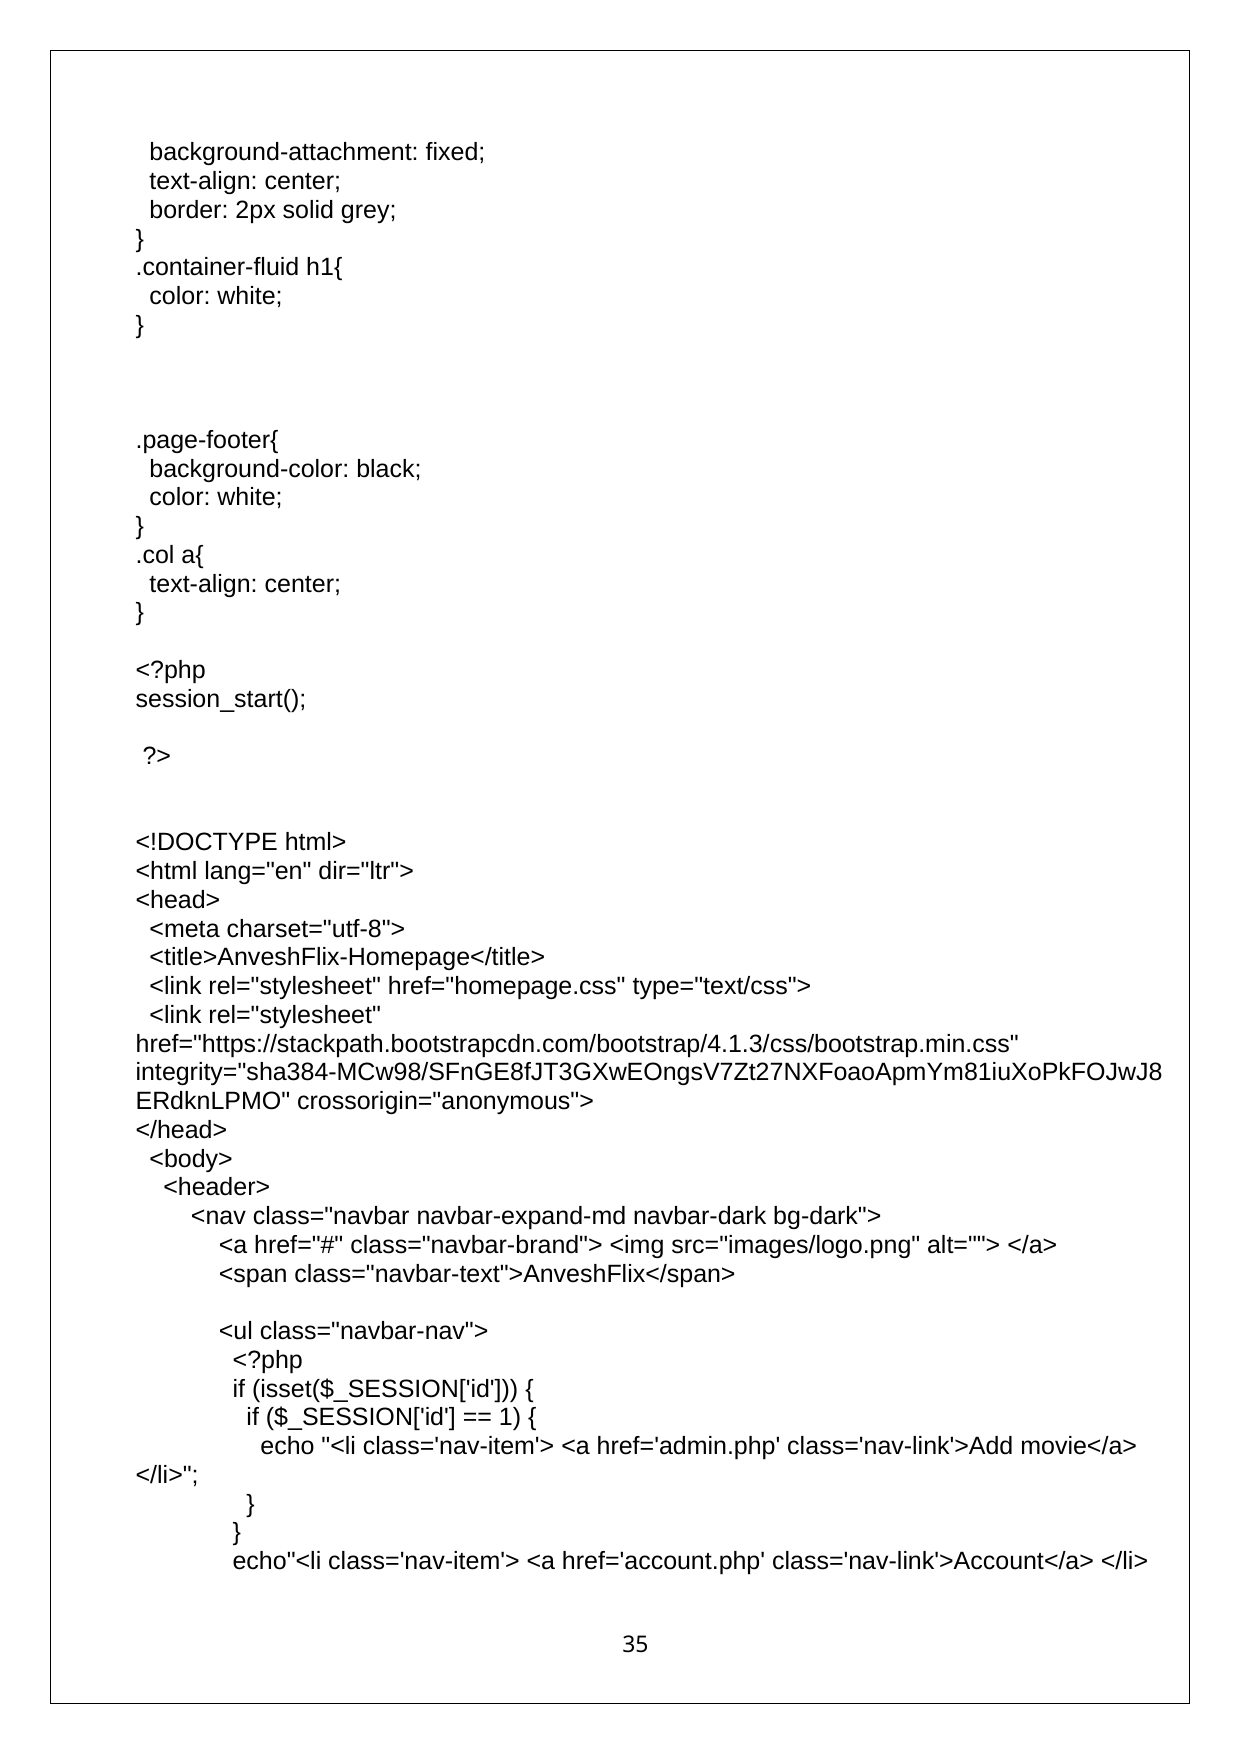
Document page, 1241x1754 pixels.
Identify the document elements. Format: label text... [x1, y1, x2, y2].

text <?php [135, 1345, 1165, 1374]
text text-align: center; [135, 569, 1165, 597]
text if ($_SESSION['id'] == 1) { [135, 1402, 1165, 1431]
text <!DOCTYPE html> [135, 827, 1165, 856]
text } [135, 224, 1165, 252]
text <ul class="navbar-nav"> [135, 1316, 1165, 1345]
text } [135, 310, 1165, 339]
text echo "<li class='nav-item'> <a href='admin.php' class='nav-link'>Add movie</a> </li>"; [135, 1431, 1165, 1489]
text <html lang="en" dir="ltr"> [135, 856, 1165, 885]
text } [135, 511, 1165, 540]
text <head> [135, 885, 1165, 914]
text background-color: black; [135, 454, 1165, 482]
text session_start(); [135, 684, 1165, 712]
text ?> [135, 741, 1165, 770]
text <span class="navbar-text">AnveshFlix</span> [135, 1259, 1165, 1287]
text </head> [135, 1115, 1165, 1144]
text <link rel="stylesheet" href="https://stackpath.bootstrapcdn.com/bootstrap/4.1.3/css/bootstrap.min.css" integrity="sha384-MCw98/SFnGE8fJT3GXwEOngsV7Zt27NXFoaoApmYm81iuXoPkFOJwJ8ERdknLPMO" crossorigin="anonymous"> [135, 1000, 1165, 1115]
text text-align: center; [135, 166, 1165, 195]
text <meta charset="utf-8"> [135, 914, 1165, 942]
text border: 2px solid grey; [135, 195, 1165, 224]
text <link rel="stylesheet" href="homepage.css" type="text/css"> [135, 971, 1165, 1000]
text <title>AnveshFlix-Homepage</title> [135, 942, 1165, 971]
text } [135, 597, 1165, 626]
text background-attachment: fixed; [135, 137, 1165, 166]
text } [135, 1489, 1165, 1517]
text .page-footer{ [135, 425, 1165, 454]
text } [135, 1517, 1165, 1546]
text .col a{ [135, 540, 1165, 569]
text <body> [135, 1144, 1165, 1172]
text <?php [135, 655, 1165, 684]
text echo"<li class='nav-item'> <a href='account.php' class='nav-link'>Account</a> </li> [135, 1546, 1165, 1575]
text .container-fluid h1{ [135, 252, 1165, 281]
text <nav class="navbar navbar-expand-md navbar-dark bg-dark"> [135, 1201, 1165, 1230]
text color: white; [135, 281, 1165, 310]
text color: white; [135, 482, 1165, 511]
text if (isset($_SESSION['id'])) { [135, 1374, 1165, 1402]
text <header> [135, 1172, 1165, 1201]
text <a href="#" class="navbar-brand"> <img src="images/logo.png" alt=""> </a> [135, 1230, 1165, 1259]
